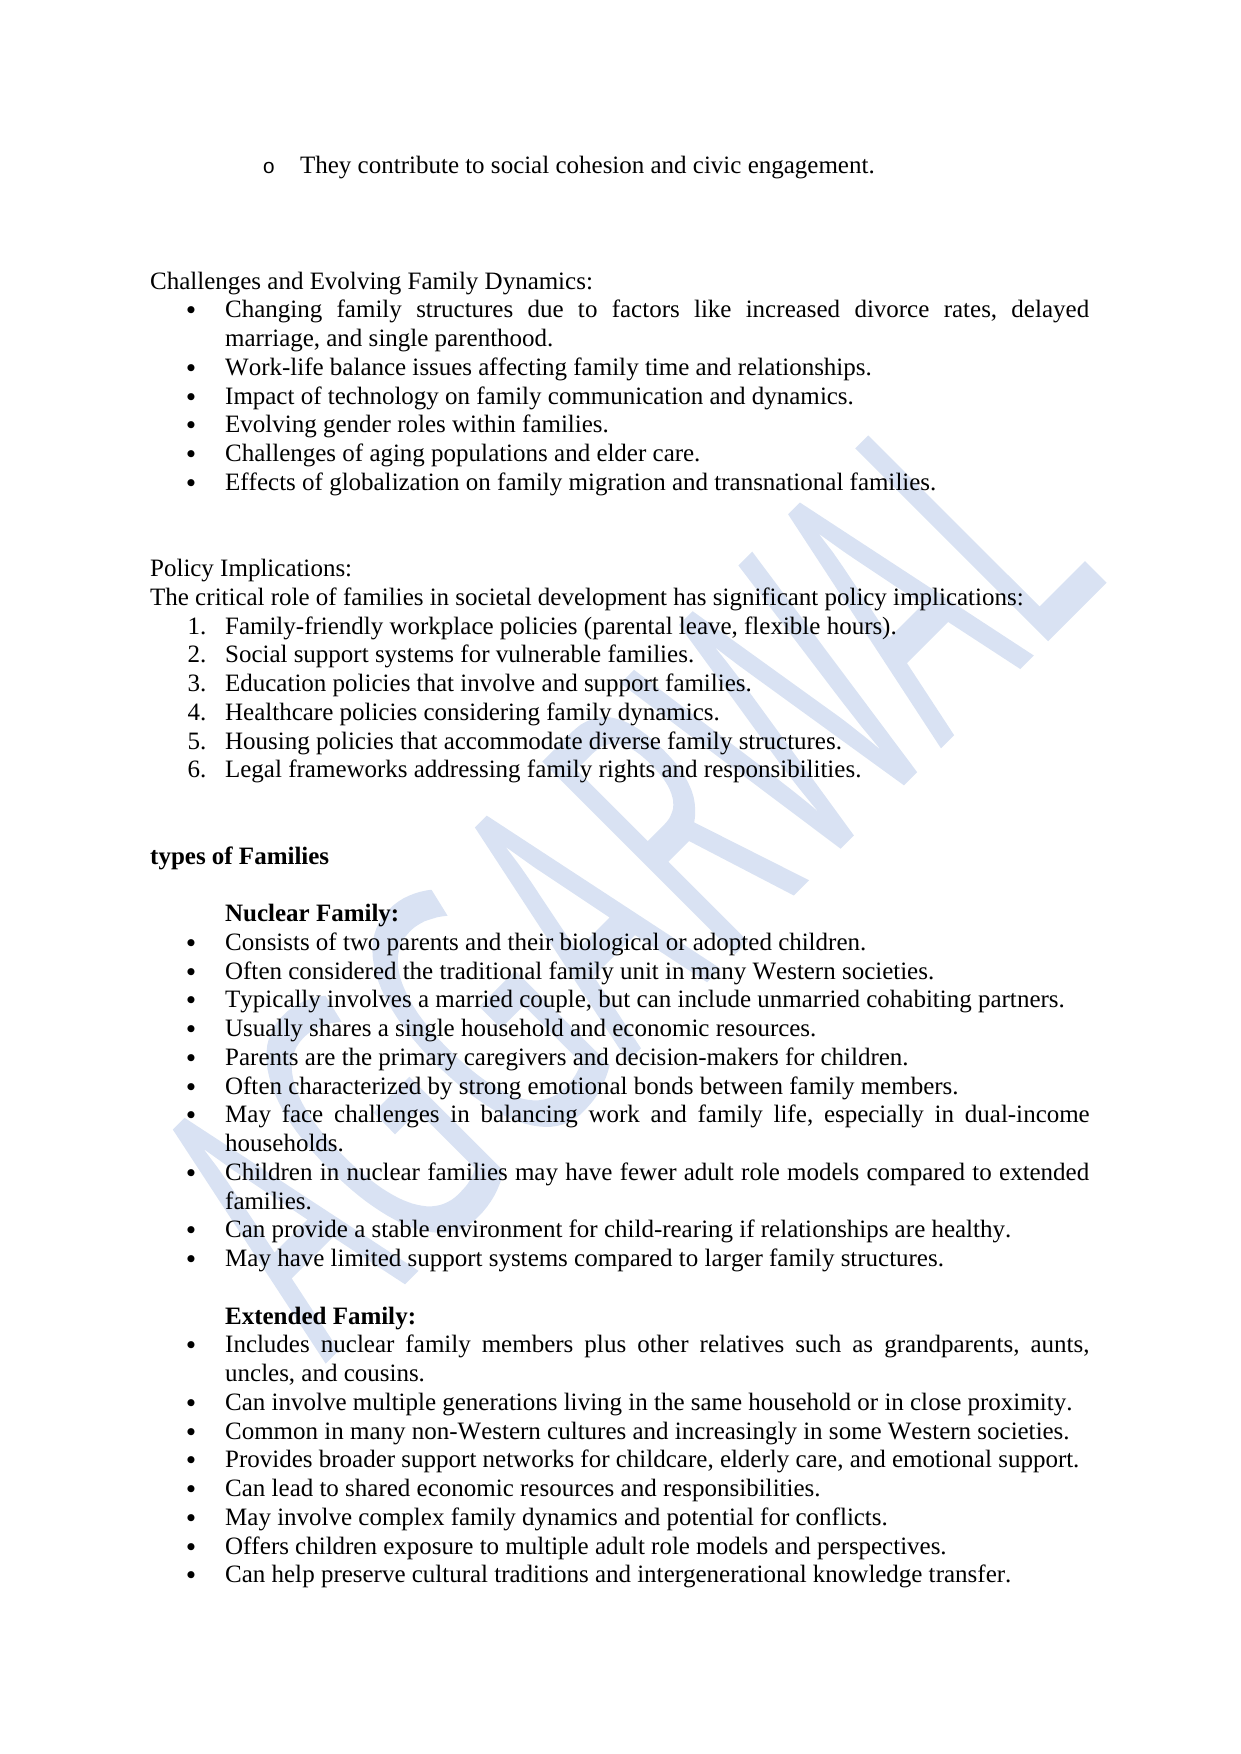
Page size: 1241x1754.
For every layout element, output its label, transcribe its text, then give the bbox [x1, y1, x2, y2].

list Provides broader support networks for childcare, elderly care, and emotional support. [187, 1444, 1090, 1473]
list Nuclear Family: [225, 898, 1090, 927]
list Often considered the traditional family unit in many Western societies. [187, 956, 1090, 984]
text types of Families [150, 841, 1090, 869]
list They contribute to social cohesion and civic engagement. [262, 150, 1090, 179]
list Housing policies that accommodate diverse family structures. [187, 726, 1090, 754]
list Impact of technology on family communication and dynamics. [187, 381, 1090, 409]
list Changing family structures due to factors like increased divorce rates, delayed marriage, and single parenthood. [187, 294, 1090, 352]
list Can help preserve cultural traditions and intergenerational knowledge transfer. [187, 1559, 1090, 1588]
list Challenges of aging populations and elder care. [187, 438, 1090, 467]
list Can lead to shared economic resources and responsibilities. [187, 1473, 1090, 1502]
list Education policies that involve and support families. [187, 668, 1090, 697]
list Work-life balance issues affecting family time and relationships. [187, 352, 1090, 381]
list Healthcare policies considering family dynamics. [187, 697, 1090, 726]
list Usually shares a single household and economic resources. [187, 1013, 1090, 1042]
list Can provide a stable environment for child-rearing if relationships are healthy. [187, 1214, 1090, 1243]
list Family-friendly workplace policies (parental leave, flexible hours). [187, 611, 1090, 639]
text Challenges and Evolving Family Dynamics: [150, 266, 1090, 294]
list Legal frameworks addressing family rights and responsibilities. [187, 754, 1090, 783]
list Can involve multiple generations living in the same household or in close proximity. [187, 1387, 1090, 1416]
text The critical role of families in societal development has significant policy implications: [150, 582, 1090, 611]
list Common in many non-Western cultures and increasingly in some Western societies. [187, 1416, 1090, 1444]
list Often characterized by strong emotional bonds between family members. [187, 1071, 1090, 1099]
list Evolving gender roles within families. [187, 409, 1090, 438]
list Parents are the primary caregivers and decision-makers for children. [187, 1042, 1090, 1071]
list Consists of two parents and their biological or adopted children. [187, 927, 1090, 956]
list May face challenges in balancing work and family life, especially in dual-income households. [187, 1099, 1090, 1157]
list Typically involves a married couple, but can include unmarried cohabiting partners. [187, 984, 1090, 1013]
list Extended Family: [225, 1301, 1090, 1329]
list Includes nuclear family members plus other relatives such as grandparents, aunts, uncles, and cousins. [187, 1329, 1090, 1387]
list May involve complex family dynamics and potential for conflicts. [187, 1502, 1090, 1531]
list Effects of globalization on family migration and transnational families. [187, 467, 1090, 496]
list Social support systems for vulnerable families. [187, 639, 1090, 668]
list Children in nuclear families may have fewer adult role models compared to extended families. [187, 1157, 1090, 1214]
text Policy Implications: [150, 553, 1090, 582]
list Offers children exposure to multiple adult role models and perspectives. [187, 1531, 1090, 1559]
list May have limited support systems compared to larger family structures. [187, 1243, 1090, 1272]
